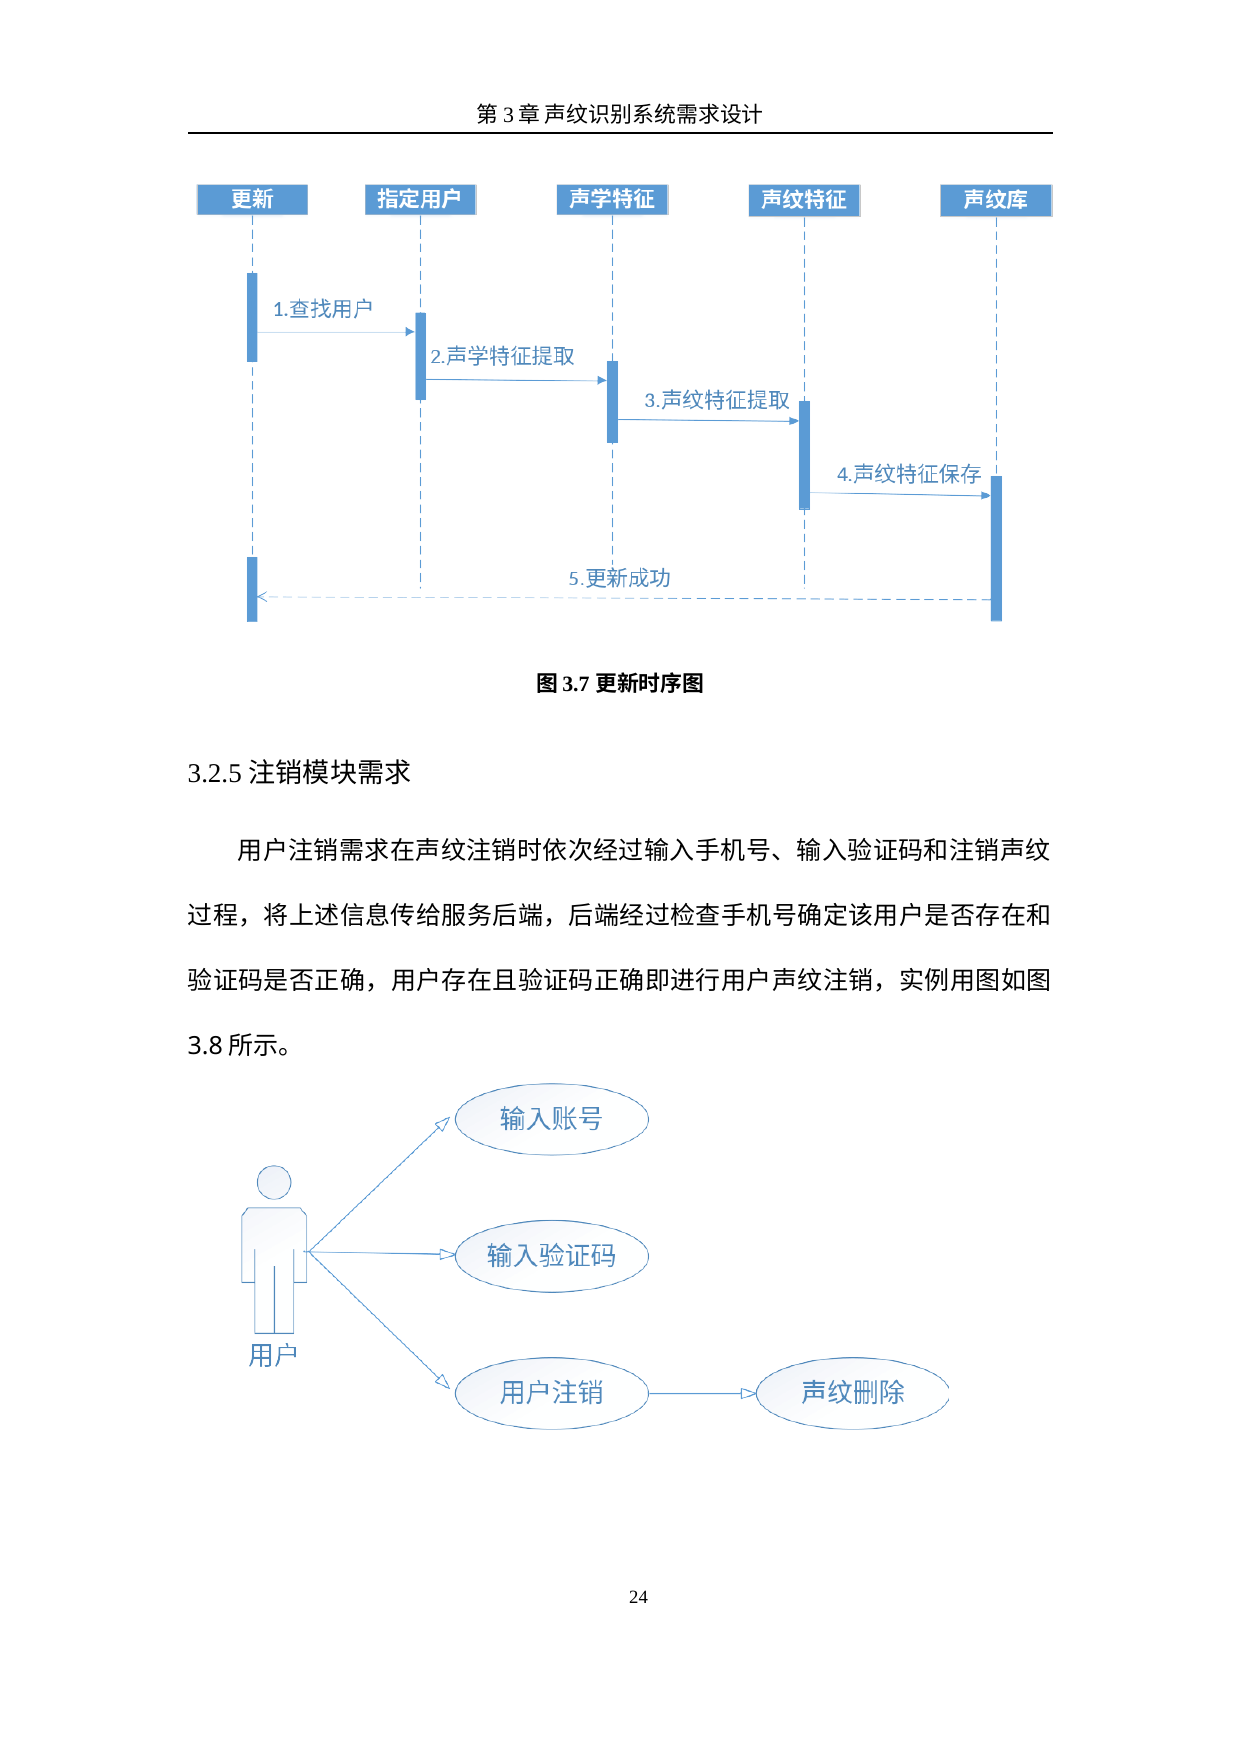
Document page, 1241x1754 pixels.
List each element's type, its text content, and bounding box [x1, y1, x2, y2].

subtitle 3.2.5 注销模块需求 [187, 739, 1053, 804]
text 图3.7 更新时序图 [187, 162, 1053, 698]
text 用户注销需求在声纹注销时依次经过输入手机号、输入验证码和注销声纹过程，将上述信息传给服务后端，后端经过检查手机号确定该用户是否存在和验证码是否正确，用户存在且验证码正确即进行用户声纹注销，实例用图如图3.8所示。 [187, 816, 1053, 1076]
